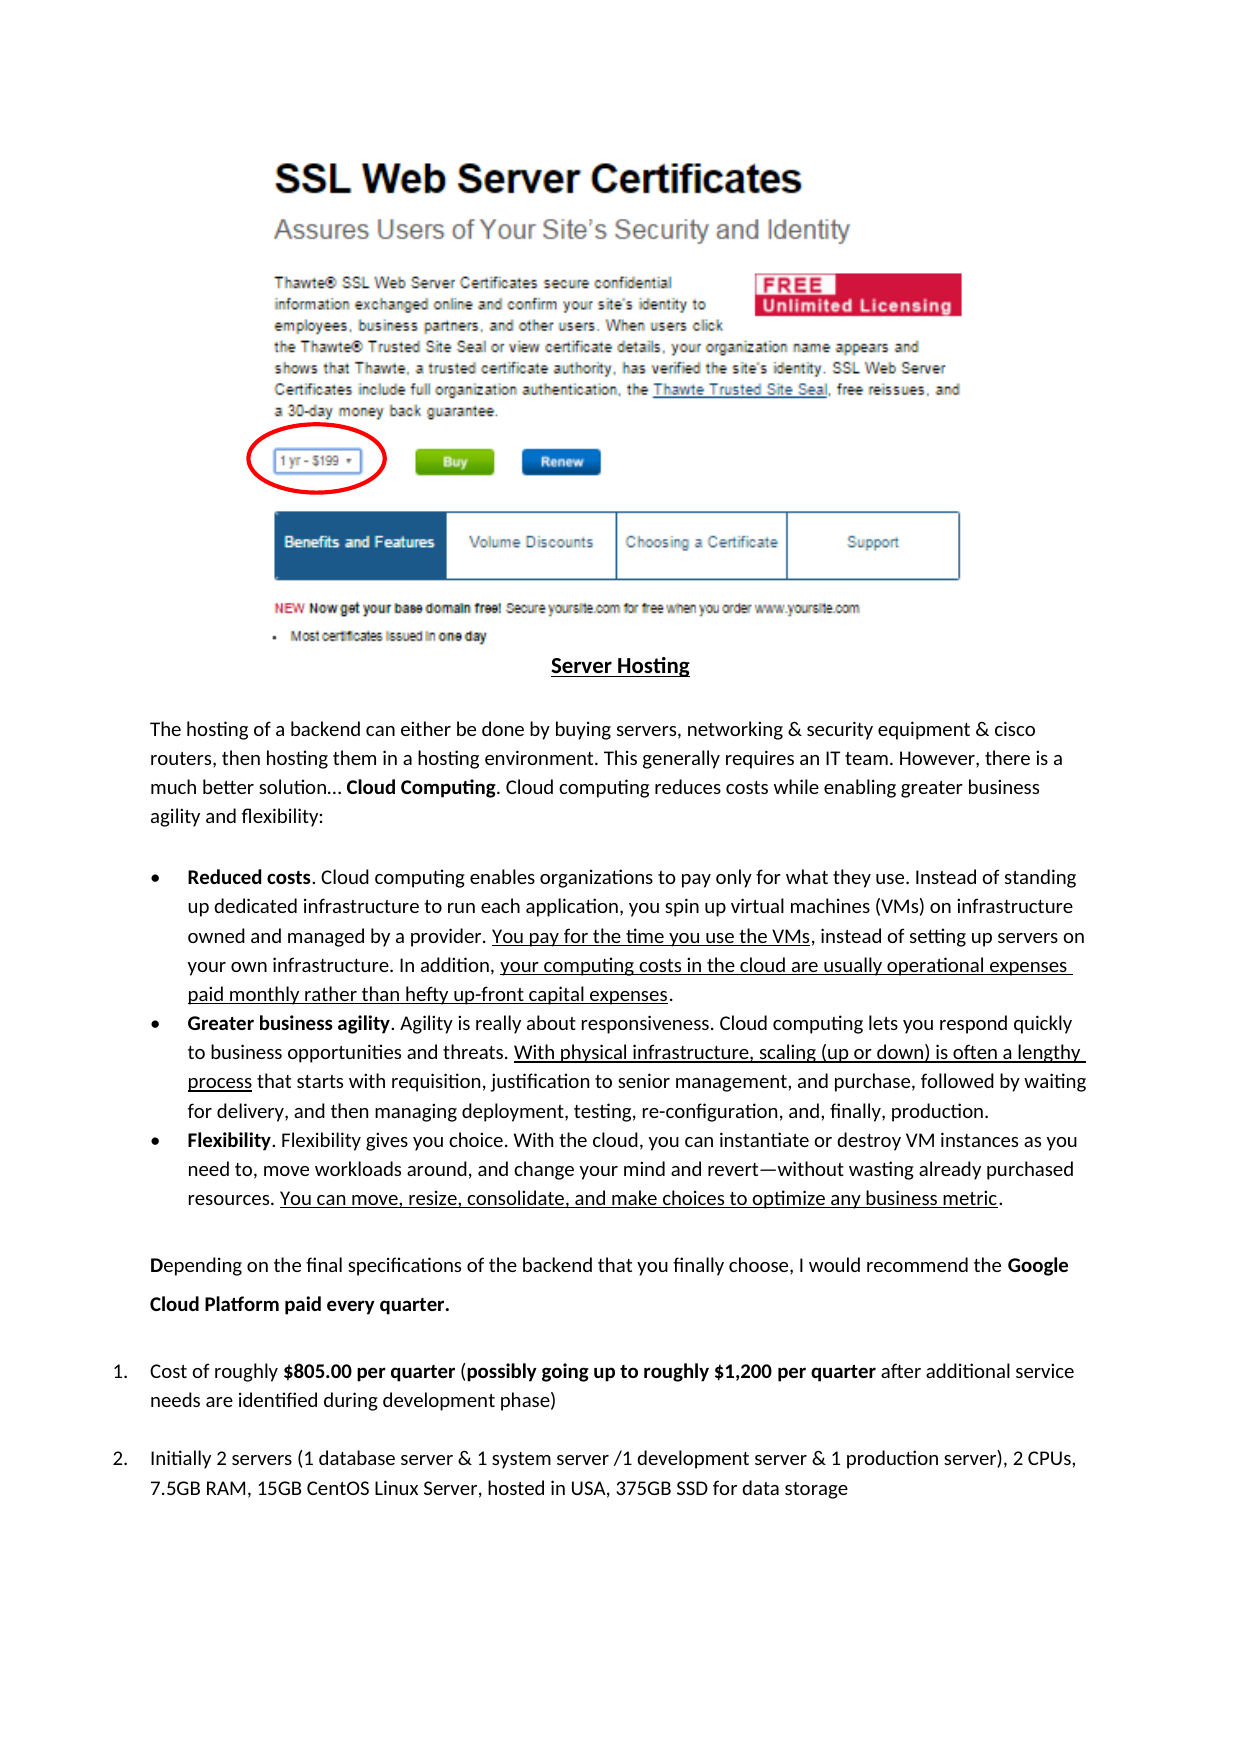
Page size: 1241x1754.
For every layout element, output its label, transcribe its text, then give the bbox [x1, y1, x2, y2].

picture [260, 427, 382, 490]
list Reduced costs. Cloud computing enables organizations to pay only for what they use. Instead of standing up dedicated infrastructure to run each application, you spin up virtual machines (VMs) on infrastructure owned and managed by a provider. You pay for the time you use the VMs, instead of setting up servers on your own infrastructure. In addition, your computing costs in the cloud are usually operational expenses paid monthly rather than hefty up-front capital expenses. [150, 864, 1090, 1007]
list Flexibility. Flexibility gives you choice. With the cloud, you can instantiate or destroy VM instances as you need to, move workloads around, and change your mind and revert—without wasting already purchased resources. You can move, resize, consolidate, and make choices to optimize any business metric. [150, 1127, 1090, 1211]
text The hosting of a backend can either be done by buying servers, networking & security equipment & cisco routers, then hosting them in a hosting environment. This generally requires an IT team. However, there is a much better solution… Cloud Computing. Cloud computing reduces costs while enabling greater business agility and flexibility: [150, 716, 1090, 829]
list Cost of roughly $805.00 per quarter (possibly going up to roughly $1,200 per quarter after additional service needs are identified during development phase) [112, 1358, 1090, 1413]
list Initially 2 servers (1 database server & 1 system server /1 development server & 1 production server), 2 CPUs, 7.5GB RAM, 15GB CentOS Linux Server, hosted in USA, 375GB SSD for data storage [112, 1446, 1090, 1500]
text Depending on the final specifications of the backend that you finally choose, I would recommend the Google Cloud Platform paid every quarter. [150, 1253, 1090, 1316]
picture [260, 150, 980, 648]
list Server Hosting [150, 652, 1090, 680]
list Greater business agility. Agility is really about responsiveness. Cloud computing lets you respond quickly to business opportunities and threats. With physical infrastructure, scaling (up or down) is often a lengthy process that starts with requisition, justification to senior management, and purchase, followed by waiting for delivery, and then managing deployment, testing, re-configuration, and, finally, production. [150, 1010, 1090, 1123]
